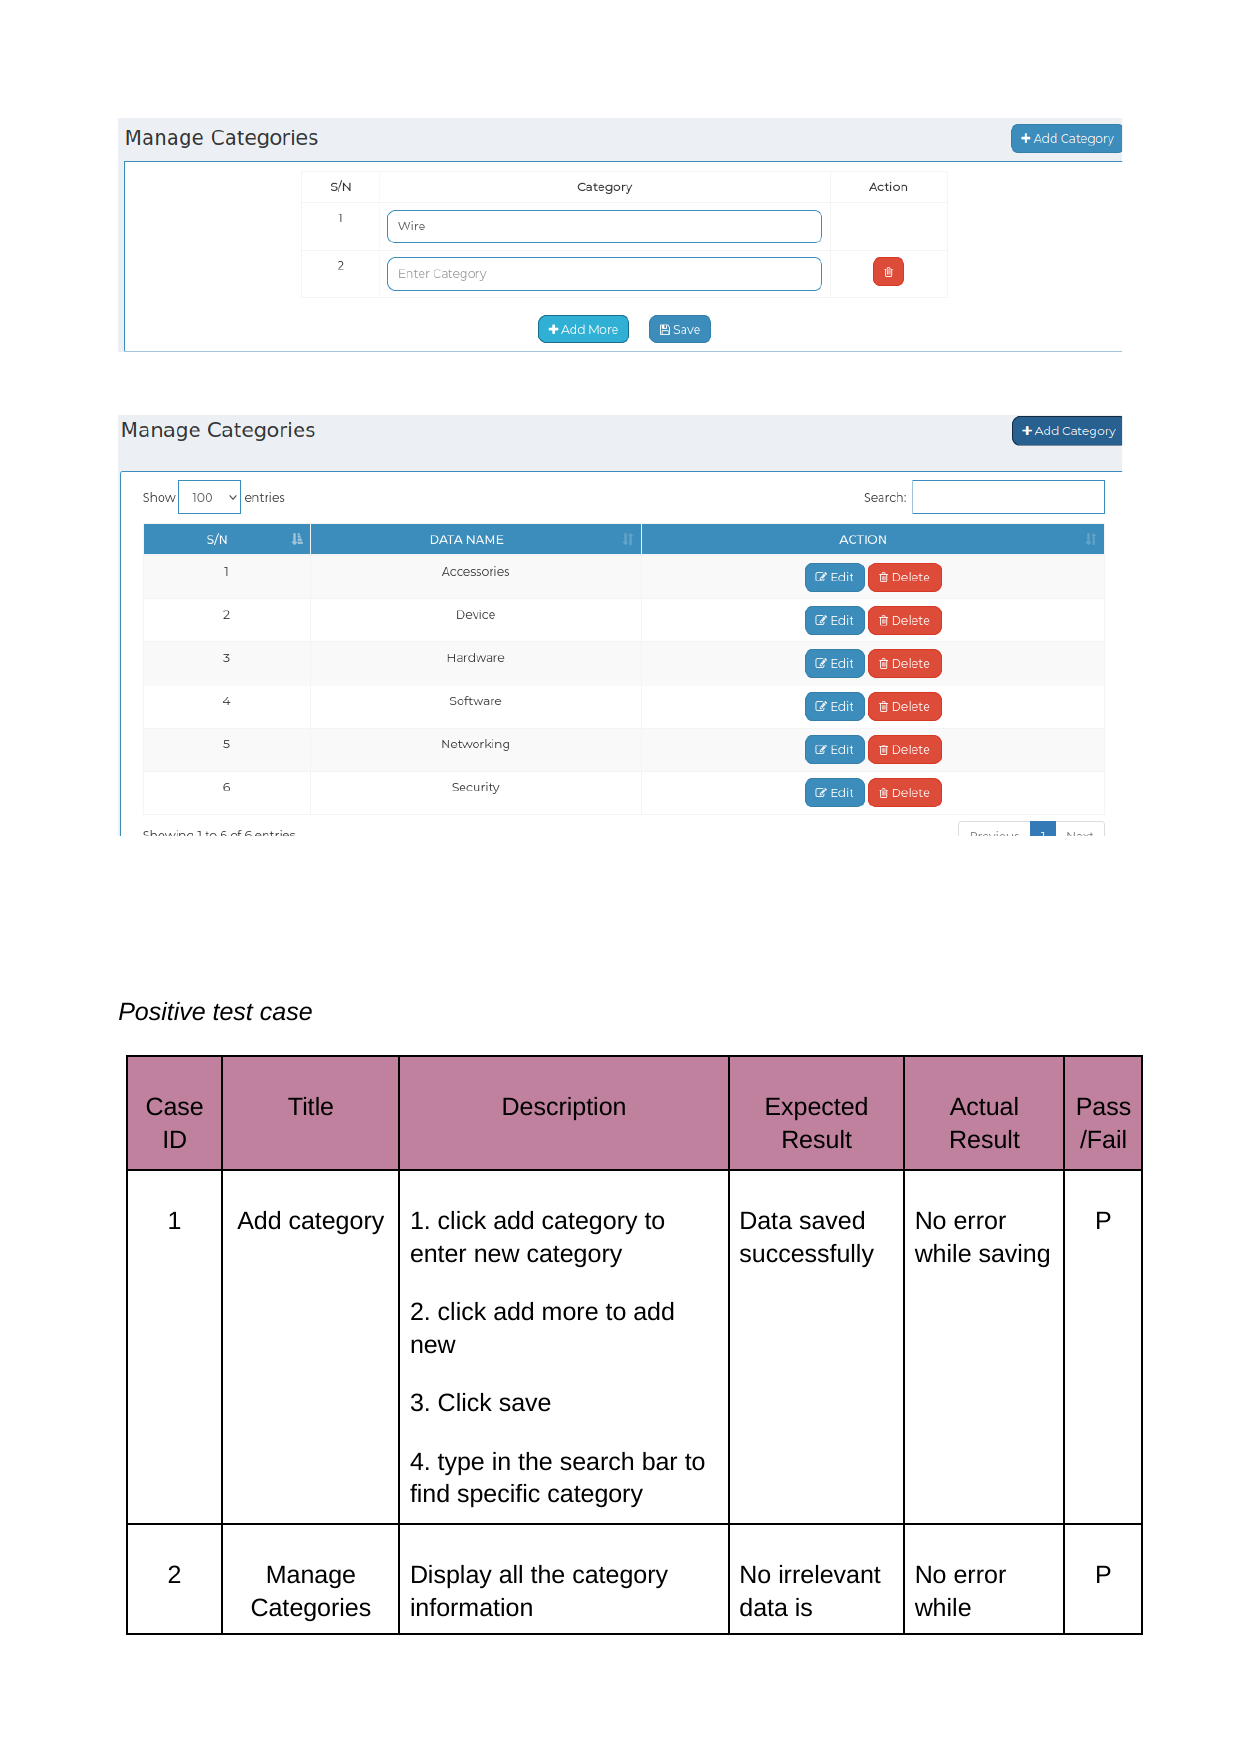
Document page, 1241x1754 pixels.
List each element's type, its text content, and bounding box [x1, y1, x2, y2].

table_cell Add category [223, 1171, 398, 1523]
table_header Case ID [128, 1057, 221, 1169]
picture [118, 118, 1123, 352]
table_header Actual Result [905, 1057, 1063, 1169]
table_cell Manage Categories [223, 1525, 398, 1633]
table_cell Data saved successfully [730, 1171, 903, 1523]
table_cell No error while saving [905, 1171, 1063, 1523]
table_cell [905, 1525, 1063, 1633]
table_header Expected Result [730, 1057, 903, 1169]
table_cell P [1065, 1171, 1141, 1523]
picture [118, 415, 1123, 836]
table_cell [400, 1525, 728, 1633]
table_cell 2 [128, 1525, 221, 1633]
table_header Title [223, 1057, 398, 1169]
table_cell 1 [128, 1171, 221, 1523]
text Positive test case [118, 997, 1122, 1026]
table_cell 1. click add category to enter new category 2. click add more to add new 3. Click save 4. type in the search bar to find specific category [400, 1171, 728, 1523]
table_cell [730, 1525, 903, 1633]
table_header Pass/Fail [1065, 1057, 1141, 1169]
table_cell P [1065, 1525, 1141, 1633]
table_header Description [400, 1057, 728, 1169]
